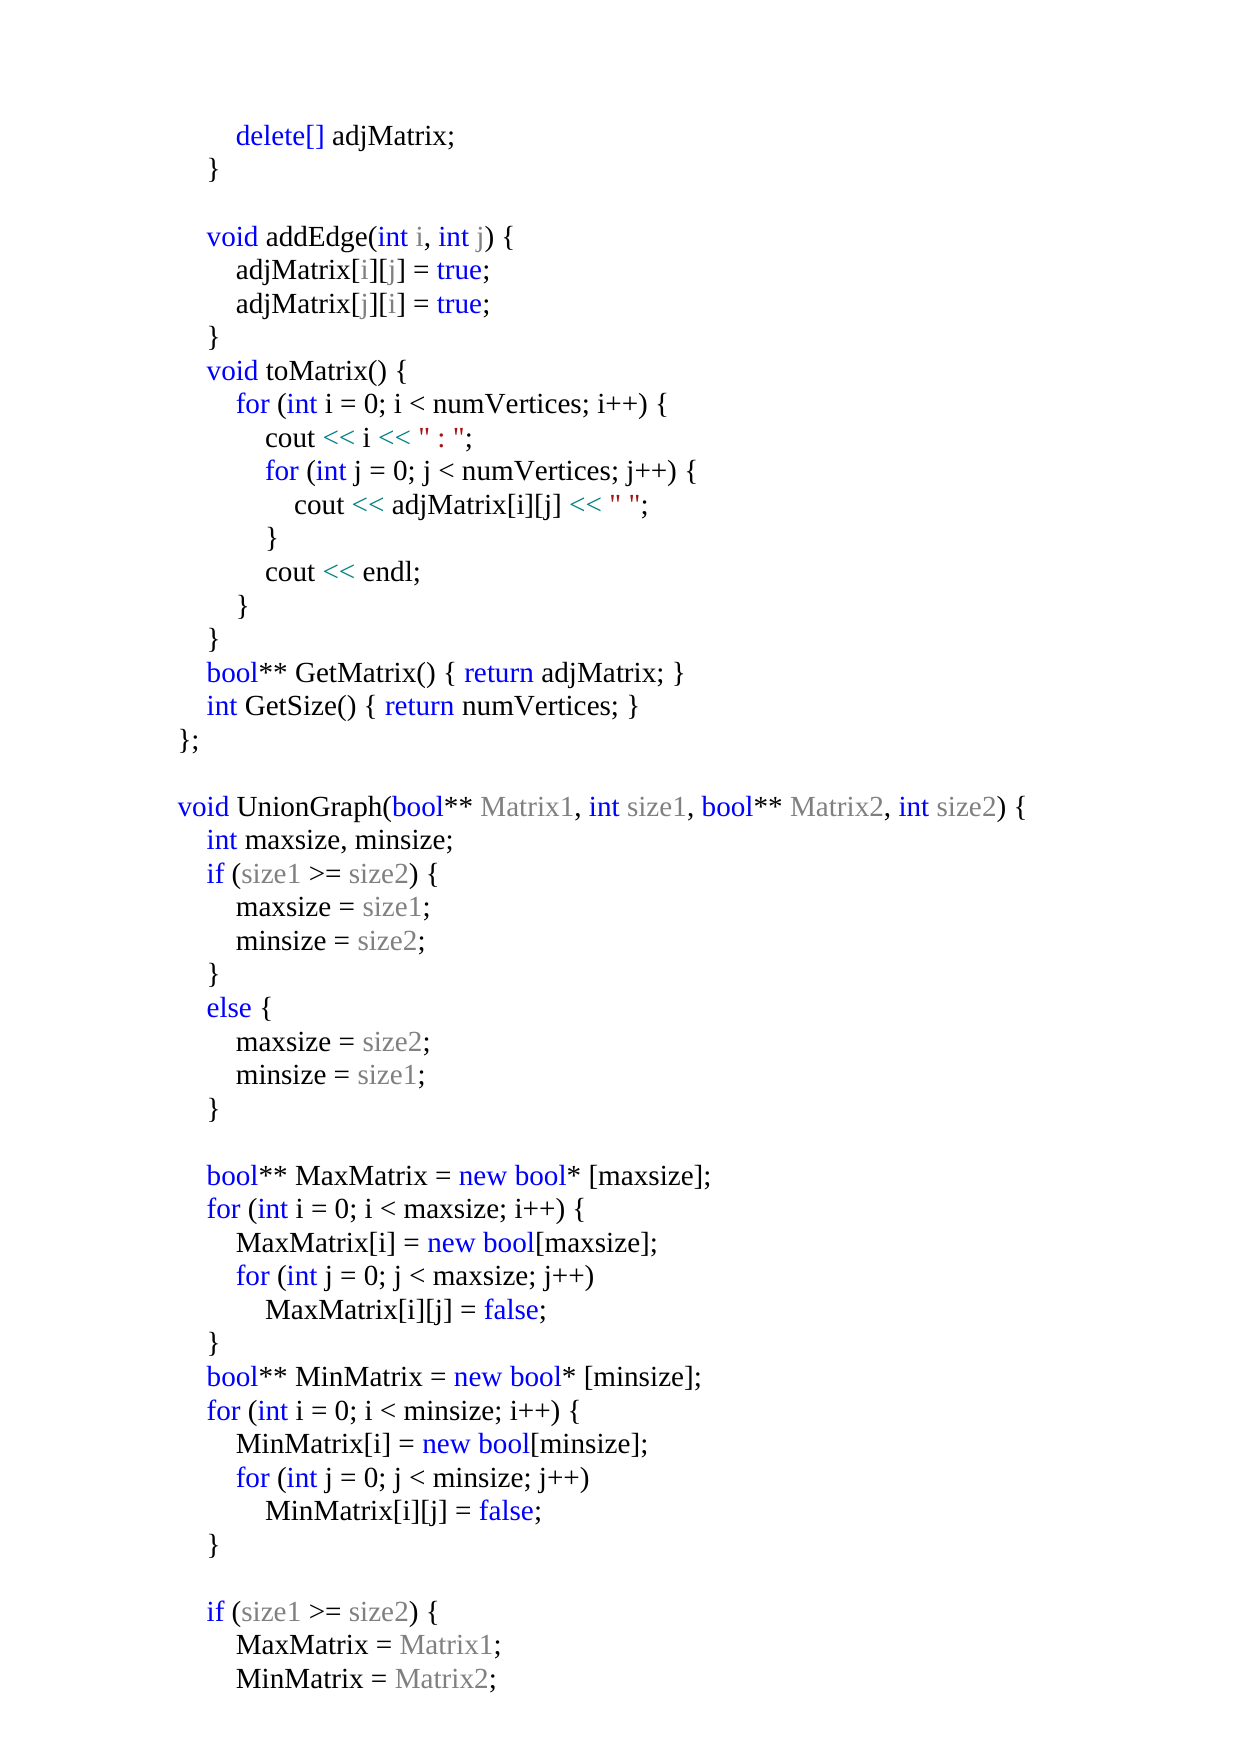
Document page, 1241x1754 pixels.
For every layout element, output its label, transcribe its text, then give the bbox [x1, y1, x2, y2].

text MinMatrix = Matrix2; [177, 1661, 1152, 1694]
text if (size1 >= size2) { [177, 1594, 1152, 1627]
text MinMatrix[i] = new bool[minsize]; [177, 1426, 1152, 1460]
text else { [177, 990, 1152, 1024]
text for (int j = 0; j < minsize; j++) [177, 1460, 1152, 1493]
text MaxMatrix[i][j] = false; [177, 1292, 1152, 1326]
text int GetSize() { return numVertices; } [177, 688, 1152, 722]
text } [177, 152, 1152, 185]
text MinMatrix[i][j] = false; [177, 1493, 1152, 1527]
text } [177, 1091, 1152, 1124]
text }; [177, 722, 1152, 755]
text maxsize = size2; [177, 1024, 1152, 1057]
text minsize = size1; [177, 1057, 1152, 1091]
text } [177, 521, 1152, 554]
text adjMatrix[i][j] = true; [177, 252, 1152, 286]
text cout << adjMatrix[i][j] << " "; [177, 487, 1152, 521]
text void UnionGraph(bool** Matrix1, int size1, bool** Matrix2, int size2) { [177, 789, 1152, 822]
text MaxMatrix = Matrix1; [177, 1627, 1152, 1661]
text adjMatrix[j][i] = true; [177, 286, 1152, 319]
text } [177, 588, 1152, 621]
text bool** MinMatrix = new bool* [minsize]; [177, 1359, 1152, 1393]
text for (int i = 0; i < minsize; i++) { [177, 1393, 1152, 1426]
text MaxMatrix[i] = new bool[maxsize]; [177, 1225, 1152, 1258]
text if (size1 >= size2) { [177, 856, 1152, 889]
text cout << i << " : "; [177, 420, 1152, 453]
text minsize = size2; [177, 923, 1152, 957]
text } [177, 621, 1152, 655]
text for (int i = 0; i < numVertices; i++) { [177, 386, 1152, 420]
text } [177, 319, 1152, 353]
text bool** MaxMatrix = new bool* [maxsize]; [177, 1158, 1152, 1191]
text void toMatrix() { [177, 353, 1152, 386]
text } [177, 957, 1152, 990]
text } [177, 1527, 1152, 1560]
text for (int i = 0; i < maxsize; i++) { [177, 1191, 1152, 1225]
text bool** GetMatrix() { return adjMatrix; } [177, 655, 1152, 688]
text delete[] adjMatrix; [177, 118, 1152, 152]
text } [177, 1326, 1152, 1359]
text for (int j = 0; j < numVertices; j++) { [177, 453, 1152, 487]
text cout << endl; [177, 554, 1152, 588]
text for (int j = 0; j < maxsize; j++) [177, 1258, 1152, 1292]
text void addEdge(int i, int j) { [177, 219, 1152, 252]
text maxsize = size1; [177, 889, 1152, 923]
text int maxsize, minsize; [177, 822, 1152, 856]
